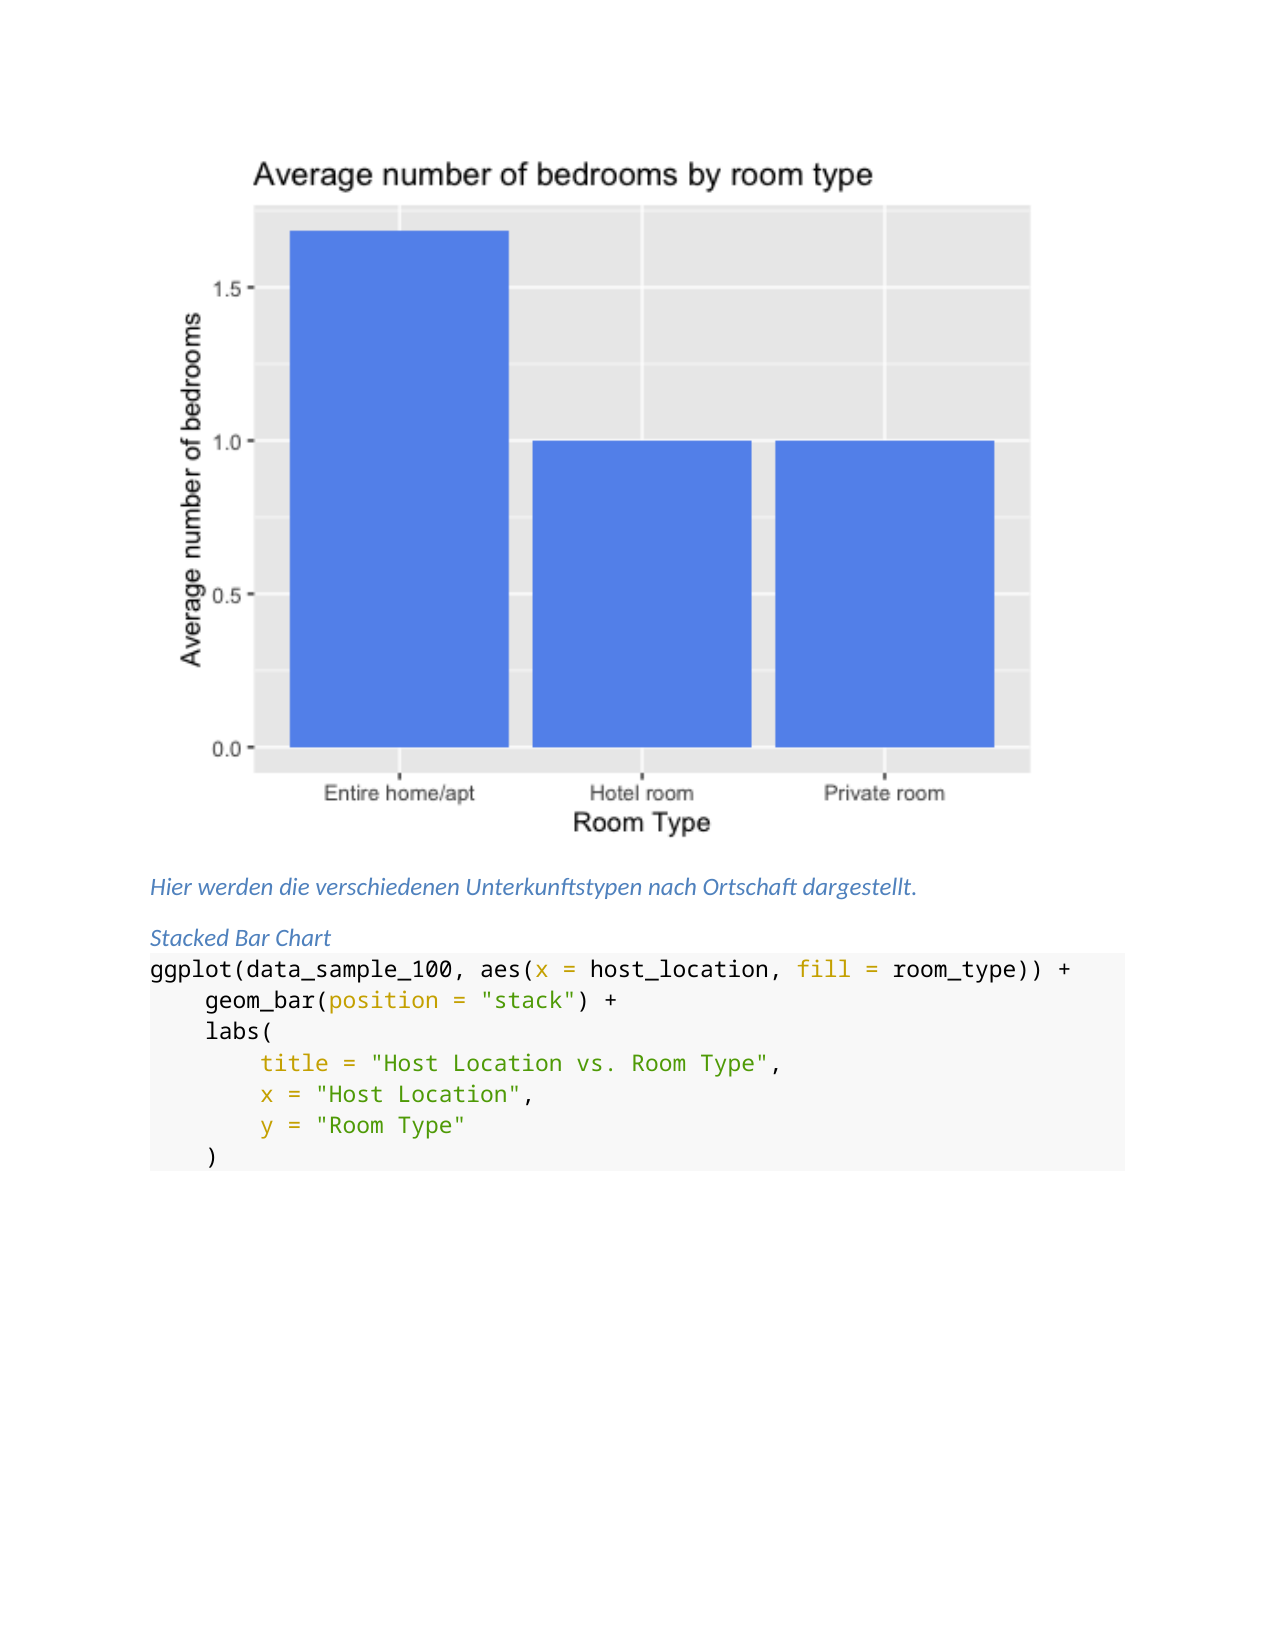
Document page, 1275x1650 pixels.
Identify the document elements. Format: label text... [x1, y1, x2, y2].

subtitle Hier werden die verschiedenen Unterkunftstypen nach Ortschaft dargestellt. [150, 871, 1125, 901]
text ggplot(data_sample_100, aes(x = host_location, fill = room_type)) + geom_bar(position = "stack") + labs( title = "Host Location vs. Room Type", x = "Host Location", y = "Room Type" ) [219, 953, 1125, 1171]
subtitle Stacked Bar Chart [150, 922, 1125, 953]
picture [168, 150, 1044, 850]
